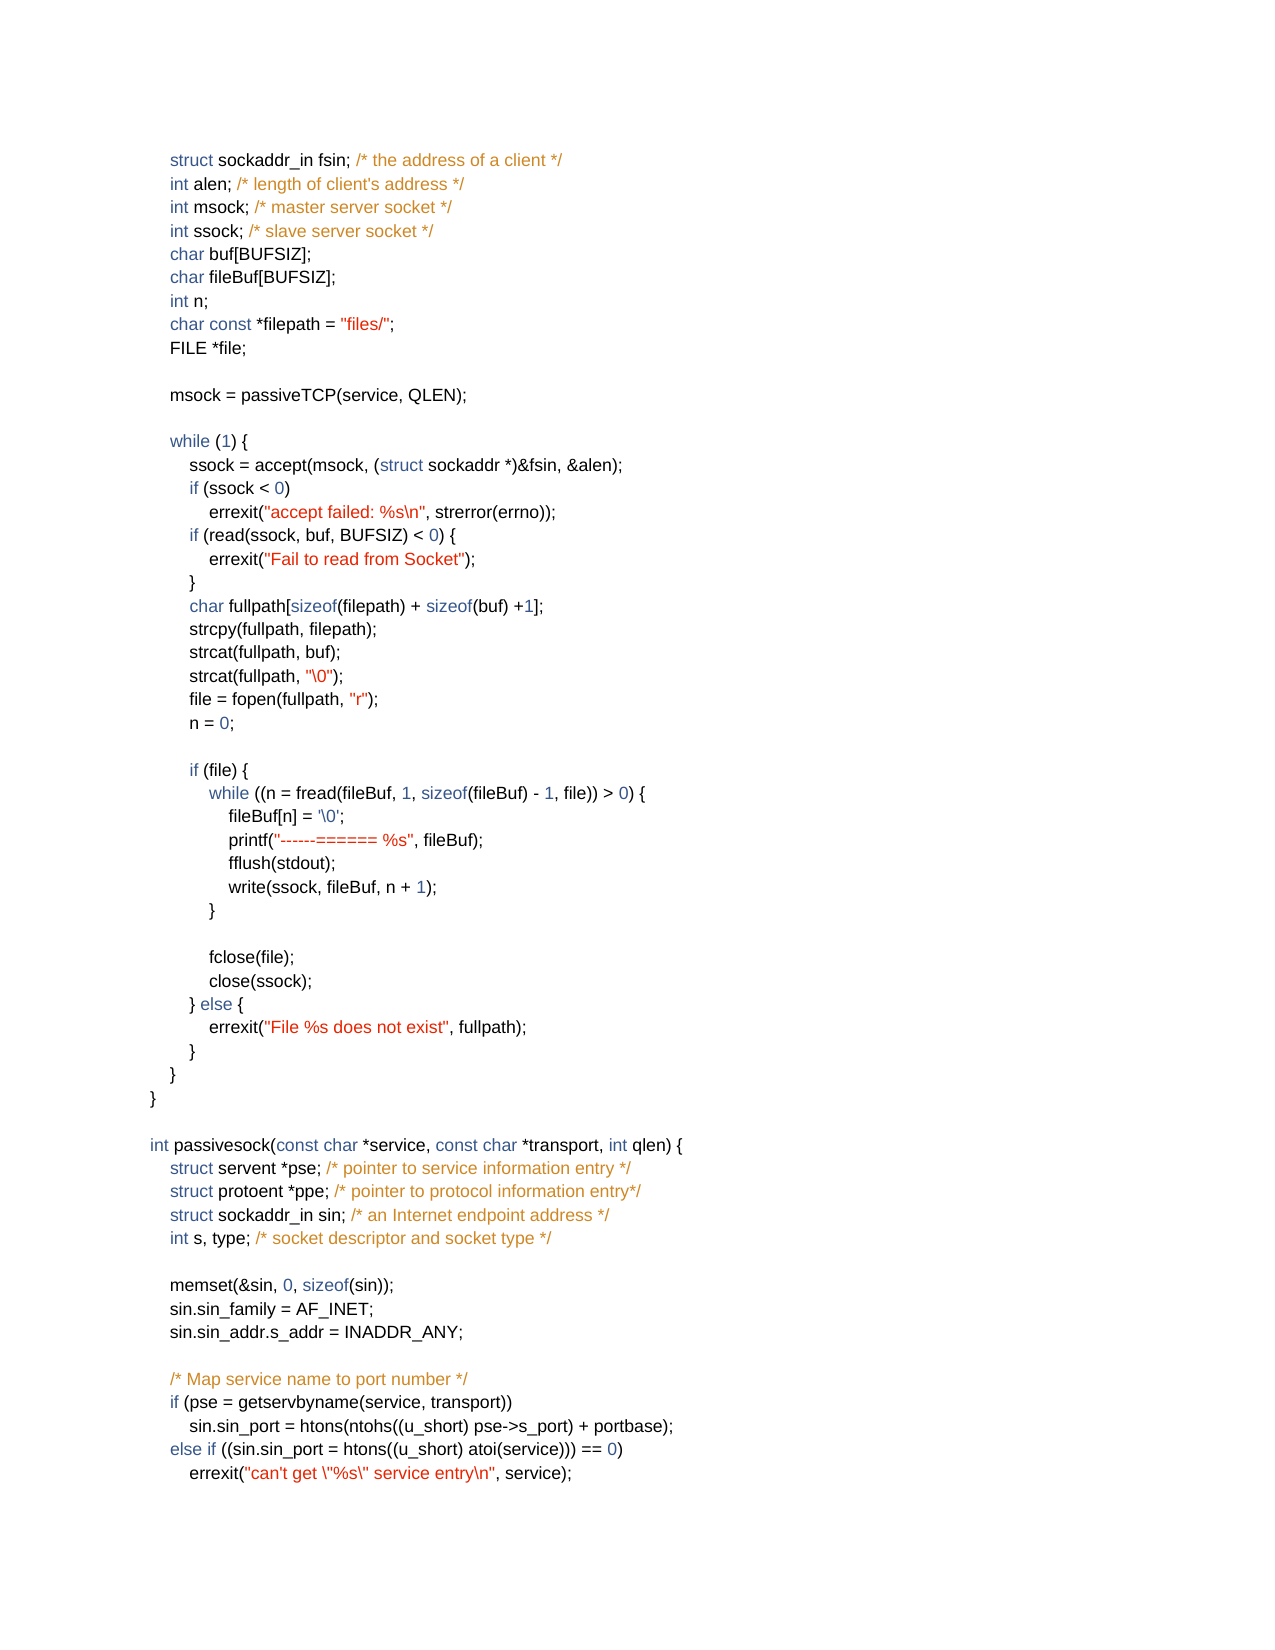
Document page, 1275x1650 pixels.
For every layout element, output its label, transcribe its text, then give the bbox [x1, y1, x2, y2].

text fclose(file); [150, 947, 1125, 967]
text if (pse = getservbyname(service, transport)) [150, 1392, 1125, 1413]
text ssock = accept(msock, (struct sockaddr *)&fsin, &alen); [150, 455, 1125, 475]
text struct protoent *ppe; /* pointer to protocol information entry*/ [150, 1181, 1125, 1202]
text fileBuf[n] = '\0'; [150, 806, 1125, 827]
text strcat(fullpath, buf); [150, 642, 1125, 663]
text memset(&sin, 0, sizeof(sin)); [150, 1275, 1125, 1295]
text n = 0; [150, 712, 1125, 733]
text char const *filepath = "files/"; [150, 314, 1125, 334]
text write(ssock, fileBuf, n + 1); [150, 877, 1125, 897]
text int alen; /* length of client's address */ [150, 173, 1125, 194]
text char fullpath[sizeof(filepath) + sizeof(buf) +1]; [150, 595, 1125, 616]
text while ((n = fread(fileBuf, 1, sizeof(fileBuf) - 1, file)) > 0) { [150, 783, 1125, 803]
text errexit("Fail to read from Socket"); [150, 548, 1125, 569]
text strcat(fullpath, "\0"); [150, 666, 1125, 686]
text errexit("can't get \"%s\" service entry\n", service); [150, 1462, 1125, 1483]
text } [150, 1087, 1125, 1108]
text } else { [150, 994, 1125, 1014]
text sin.sin_family = AF_INET; [150, 1298, 1125, 1319]
text } [150, 1041, 1125, 1061]
text sin.sin_addr.s_addr = INADDR_ANY; [150, 1322, 1125, 1342]
text sin.sin_port = htons(ntohs((u_short) pse->s_port) + portbase); [150, 1416, 1125, 1436]
text int msock; /* master server socket */ [150, 197, 1125, 217]
text /* Map service name to port number */ [150, 1369, 1125, 1389]
text if (ssock < 0) [150, 478, 1125, 498]
text close(ssock); [150, 970, 1125, 991]
text fflush(stdout); [150, 853, 1125, 873]
text struct sockaddr_in fsin; /* the address of a client */ [150, 150, 1125, 170]
text errexit("accept failed: %s\n", strerror(errno)); [150, 502, 1125, 522]
text if (read(ssock, buf, BUFSIZ) < 0) { [150, 525, 1125, 545]
text int s, type; /* socket descriptor and socket type */ [150, 1228, 1125, 1248]
text errexit("File %s does not exist", fullpath); [150, 1017, 1125, 1038]
text if (file) { [150, 759, 1125, 780]
text printf("------====== %s", fileBuf); [150, 830, 1125, 850]
text char buf[BUFSIZ]; [150, 244, 1125, 264]
text int n; [150, 291, 1125, 311]
text struct servent *pse; /* pointer to service information entry */ [150, 1158, 1125, 1178]
text int ssock; /* slave server socket */ [150, 220, 1125, 241]
text int passivesock(const char *service, const char *transport, int qlen) { [150, 1134, 1125, 1155]
text file = fopen(fullpath, "r"); [150, 689, 1125, 709]
text while (1) { [150, 431, 1125, 452]
text strcpy(fullpath, filepath); [150, 619, 1125, 639]
text struct sockaddr_in sin; /* an Internet endpoint address */ [150, 1205, 1125, 1225]
text char fileBuf[BUFSIZ]; [150, 267, 1125, 288]
text } [150, 900, 1125, 920]
text msock = passiveTCP(service, QLEN); [150, 384, 1125, 405]
text } [150, 1064, 1125, 1084]
text FILE *file; [150, 337, 1125, 358]
text } [150, 572, 1125, 592]
text else if ((sin.sin_port = htons((u_short) atoi(service))) == 0) [150, 1439, 1125, 1459]
